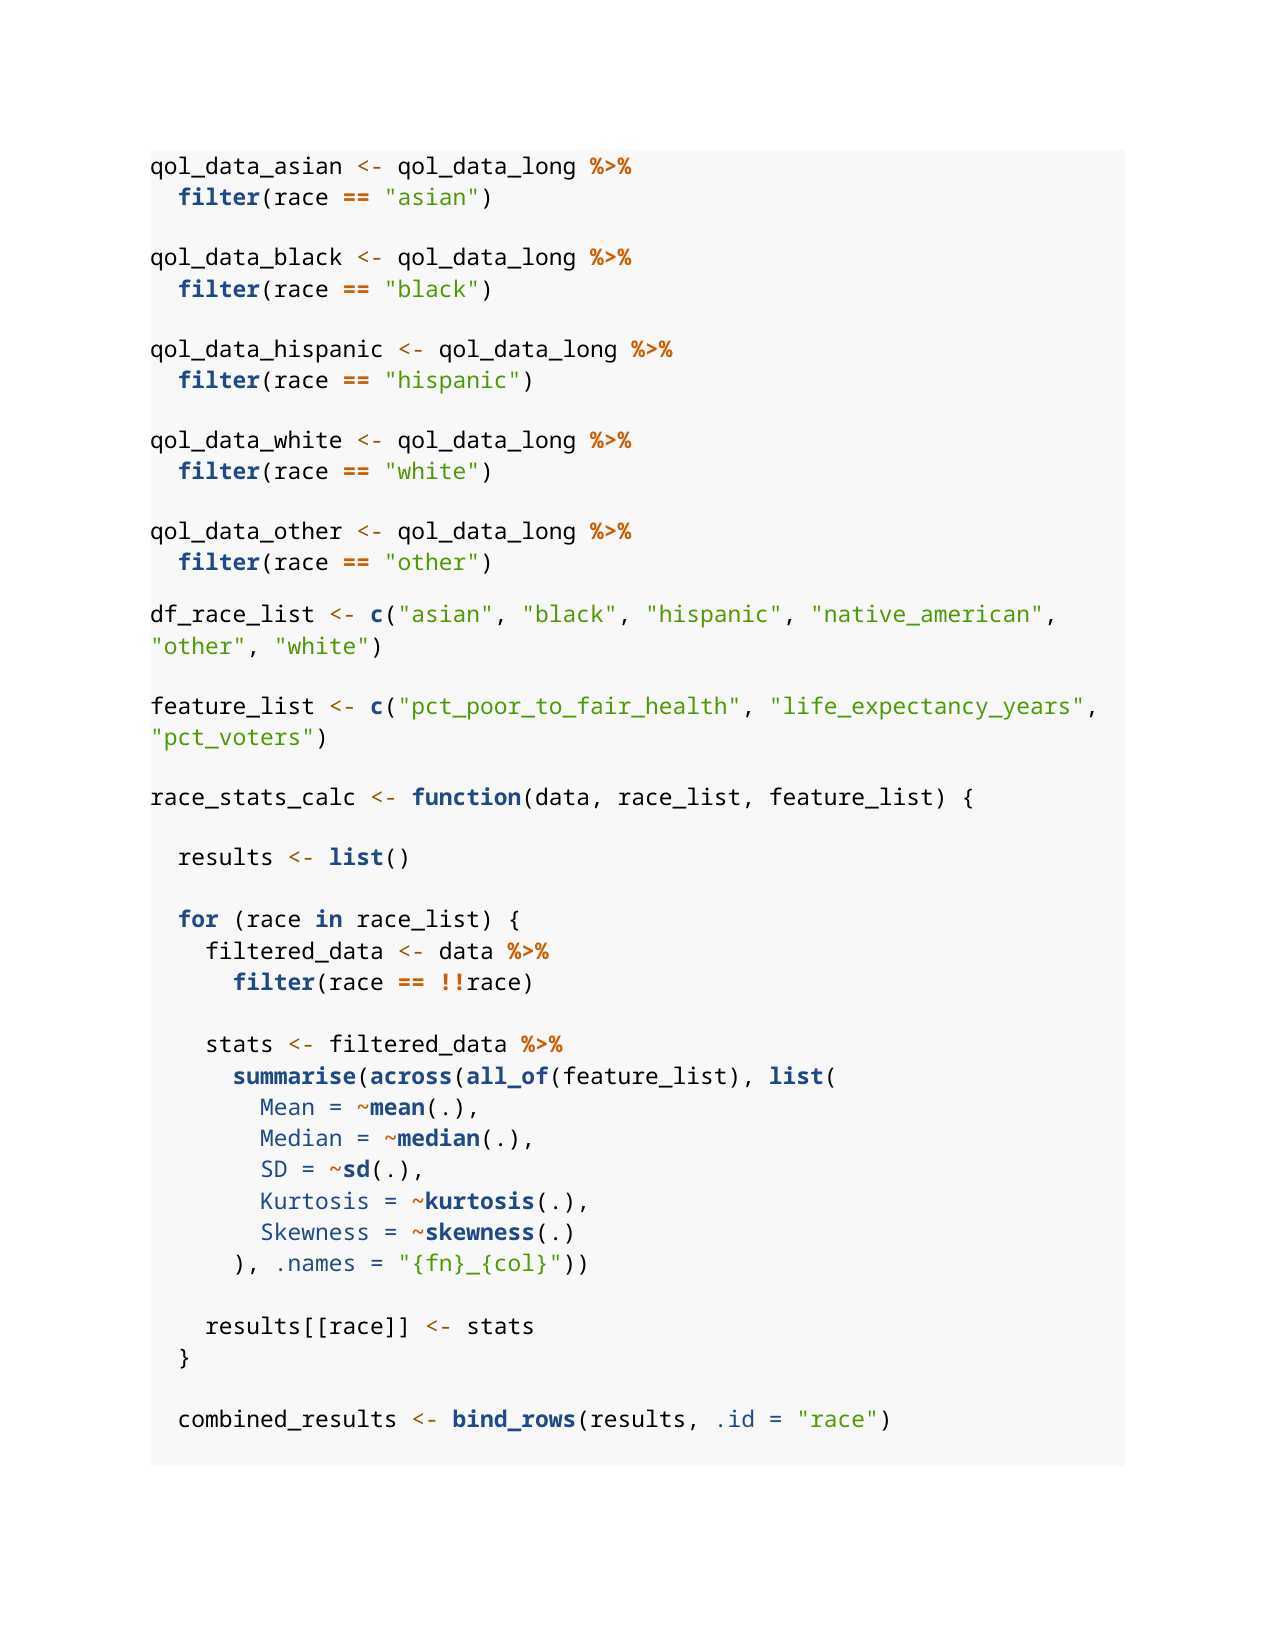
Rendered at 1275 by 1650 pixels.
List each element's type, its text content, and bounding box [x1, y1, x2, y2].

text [150, 150, 1125, 577]
